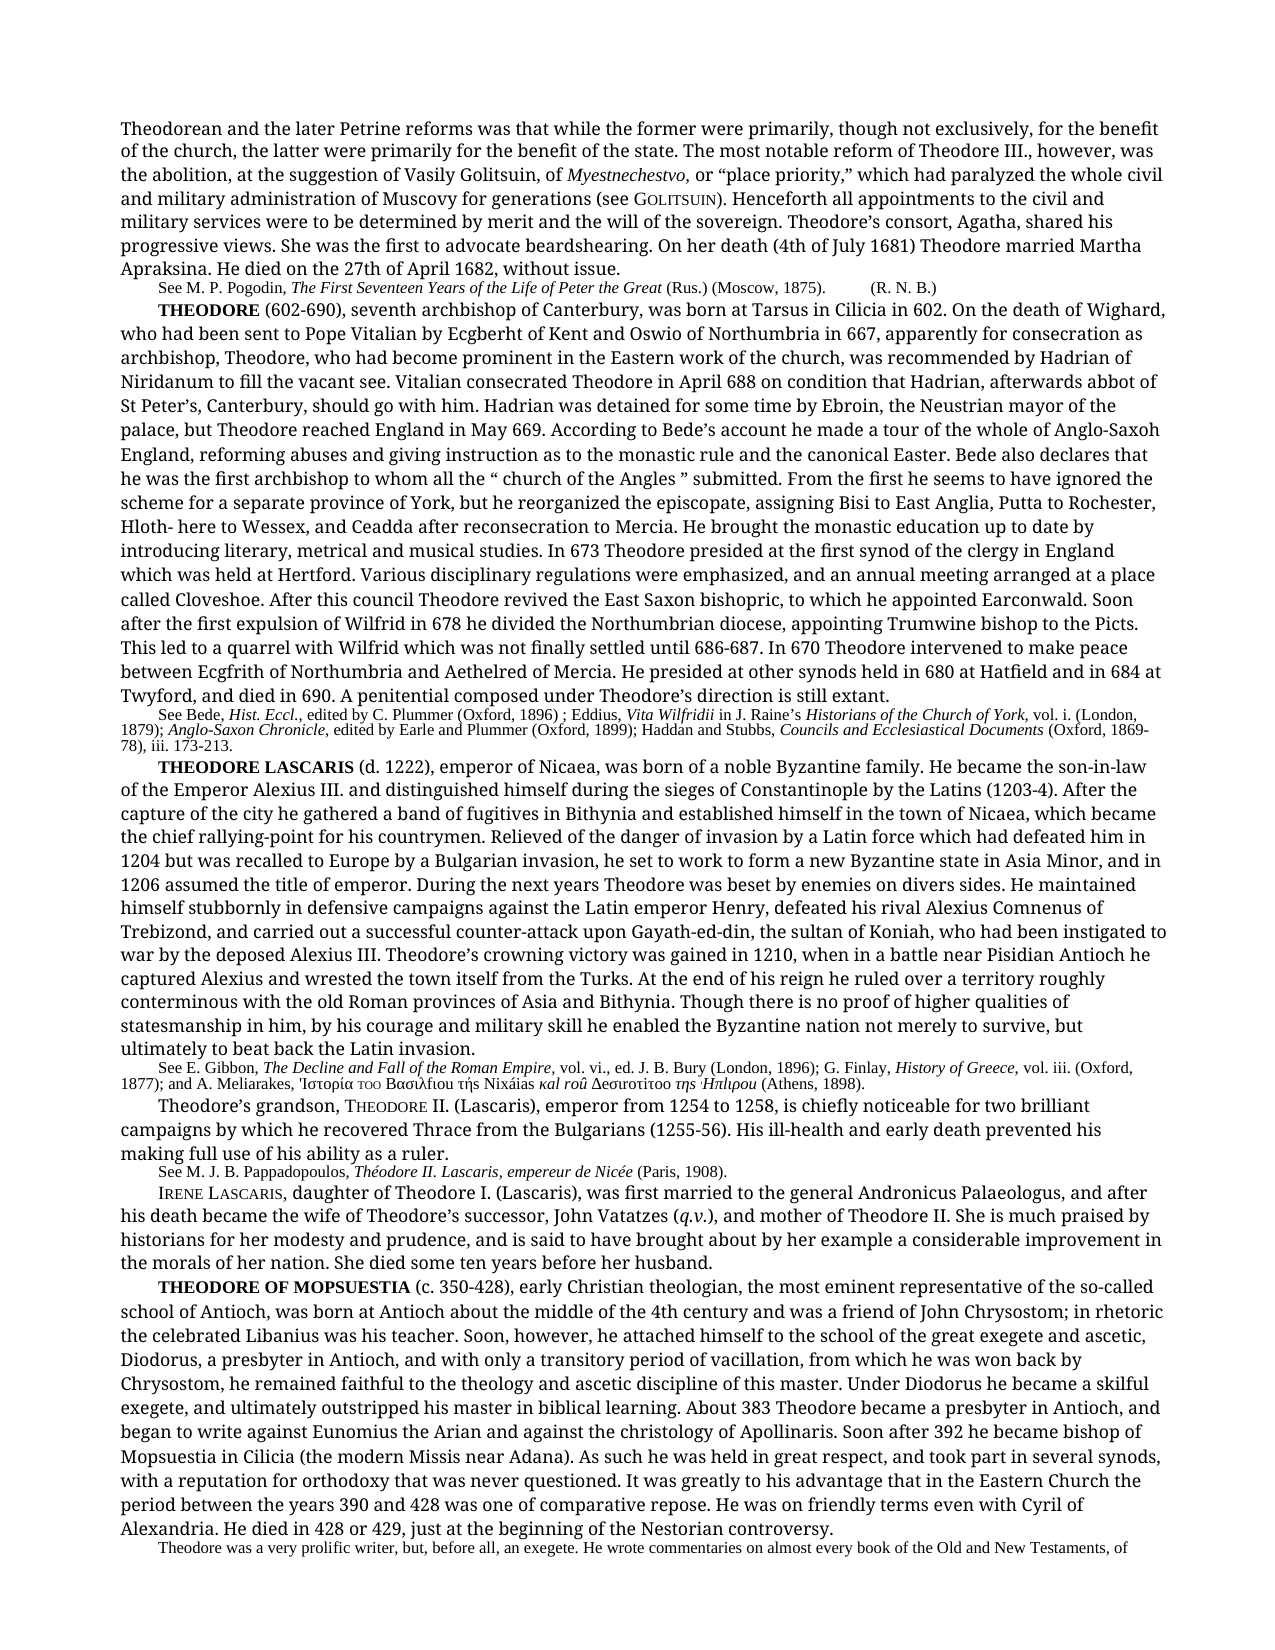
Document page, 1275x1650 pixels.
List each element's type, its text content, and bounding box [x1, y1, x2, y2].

text See Μ. P. Pogodin, The First Seventeen Years of the Life of Peter the Great (Rus.) (Moscow, 1875). (R. N. B.) [120, 281, 1167, 297]
text See E. Gibbon, The Decline and Fall of the Roman Empire, vol. vi., ed. J. B. Bury (London, 1896); G. Finlay, History of Greece, vol. iii. (Oxford, 1877); and A. Meliarakes, 'Ιστορία too Bασιλfιou τήs Nixáias κal roû ∆eσιroτiτoo τηs ,Hπlιρou (Athens, 1898). [120, 1061, 1167, 1093]
text Theodore’s grandson, Theodore II. (Lascaris), emperor from 1254 to 1258, is chiefly noticeable for two brilliant campaigns by which he recovered Thrace from the Bulgarians (1255-56). His ill-health and early death prevented his making full use of his ability as a ruler. [120, 1093, 1167, 1166]
text THEODORE LASCARIS (d. 1222), emperor of Nicaea, was born of a noble Byzantine family. He became the son-in-law of the Emperor Alexius III. and distinguished himself during the sieges of Constantinople by the Latins (1203-4). After the capture of the city he gathered a band of fugitives in Bithynia and established himself in the town of Nicaea, which became the chief rallying-point for his countrymen. Relieved of the danger of invasion by a Latin force which had defeated him in 1204 but was recalled to Europe by a Bulgarian invasion, he set to work to form a new Byzantine state in Asia Minor, and in 1206 assumed the title of emperor. During the next years Theodore was beset by enemies on divers sides. He maintained himself stubbornly in defensive campaigns against the Latin emperor Henry, defeated his rival Alexius Comnenus of Trebizond, and carried out a successful counter-attack upon Gayath-ed-din, the sultan of Koniah, who had been instigated to war by the deposed Alexius III. Theodore’s crowning victory was gained in 1210, when in a battle near Pisidian Antioch he captured Alexius and wrested the town itself from the Turks. At the end of his reign he ruled over a territory roughly conterminous with the old Roman provinces of Asia and Bithynia. Though there is no proof of higher qualities of statesmanship in him, by his courage and military skill he enabled the Byzantine nation not merely to survive, but ultimately to beat back the Latin invasion. [120, 755, 1167, 1061]
text See Μ. J. B. Pappadopoulos, Théodore II. Lascaris, empereur de Nicée (Paris, 1908). [120, 1166, 1167, 1181]
text Irene Lascaris, daughter of Theodore I. (Lascaris), was first married to the general Andronicus Palaeologus, and after his death became the wife of Theodore’s successor, John Vatatzes (q.v.), and mother of Theodore II. She is much praised by historians for her modesty and prudence, and is said to have brought about by her example a considerable improvement in the morals of her nation. She died some ten years before her husband. [120, 1181, 1167, 1275]
text THEODORE (602-690), seventh archbishop of Canterbury, was born at Tarsus in Cilicia in 602. On the death of Wighard, who had been sent to Pope Vitalian by Ecgberht of Kent and Oswio of Northumbria in 667, apparently for consecration as archbishop, Theodore, who had become prominent in the Eastern work of the church, was recommended by Hadrian of Niridanum to fill the vacant see. Vitalian consecrated Theodore in April 688 on condition that Hadrian, afterwards abbot of St Peter’s, Canterbury, should go with him. Hadrian was detained for some time by Ebroin, the Neustrian mayor of the palace, but Theodore reached England in May 669. According to Bede’s account he made a tour of the whole of Anglo-Saxoh England, reforming abuses and giving instruction as to the monastic rule and the canonical Easter. Bede also declares that he was the first archbishop to whom all the “ church of the Angles ” submitted. From the first he seems to have ignored the scheme for a separate province of York, but he reorganized the episcopate, assigning Bisi to East Anglia, Putta to Rochester, Hloth- here to Wessex, and Ceadda after reconsecration to Mercia. He brought the monastic education up to date by introducing literary, metrical and musical studies. In 673 Theodore presided at the first synod of the clergy in England which was held at Hertford. Various disciplinary regulations were emphasized, and an annual meeting arranged at a place called Cloveshoe. After this council Theodore revived the East Saxon bishopric, to which he appointed Earconwald. Soon after the first expulsion of Wilfrid in 678 he divided the Northumbrian diocese, appointing Trumwine bishop to the Picts. This led to a quarrel with Wilfrid which was not finally settled until 686-687. In 670 Theodore intervened to make peace between Ecgfrith of Northumbria and Aethelred of Mercia. He presided at other synods held in 680 at Hatfield and in 684 at Twyford, and died in 690. A penitential composed under Theodore’s direction is still extant. [120, 297, 1167, 708]
text THEODORE OF MOPSUESTIA (c. 350-428), early Christian theologian, the most eminent representative of the so-called school of Antioch, was born at Antioch about the middle of the 4th century and was a friend of John Chrysostom; in rhetoric the celebrated Libanius was his teacher. Soon, however, he attached himself to the school of the great exegete and ascetic, Diodorus, a presbyter in Antioch, and with only a transitory period of vacillation, from which he was won back by Chrysostom, he remained faithful to the theology and ascetic discipline of this master. Under Diodorus he became a skilful exegete, and ultimately outstripped his master in biblical learning. About 383 Theodore became a presbyter in Antioch, and began to write against Eunomius the Arian and against the christology of Apollinaris. Soon after 392 he became bishop of Mopsuestia in Cilicia (the modern Missis near Adana). As such he was held in great respect, and took part in several synods, with a reputation for orthodoxy that was never questioned. It was greatly to his advantage that in the Eastern Church the period between the years 390 and 428 was one of comparative repose. He was on friendly terms even with Cyril of Alexandria. He died in 428 or 429, just at the beginning of the Nestorian controversy. [120, 1275, 1167, 1541]
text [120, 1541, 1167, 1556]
text Theodorean and the later Petrine reforms was that while the former were primarily, though not exclusively, for the benefit of the church, the latter were primarily for the benefit of the state. The most notable reform of Theodore III., however, was the abolition, at the suggestion of Vasily Golitsuin, of Myestnechestvo, or “place priority,” which had paralyzed the whole civil and military administration of Muscovy for generations (see Golitsuin). Henceforth all appointments to the civil and military services were to be determined by merit and the will of the sovereign. Theodore’s consort, Agatha, shared his progressive views. She was the first to advocate beardshearing. On her death (4th of July 1681) Theodore married Martha Apraksina. He died on the 27th of April 1682, without issue. [120, 116, 1167, 281]
text See Bede, Hist. Eccl., edited by C. Plummer (Oxford, 1896) ; Eddius, Vita Wilfridii in J. Raine’s Historians of the Church of York, vol. i. (London, 1879); Anglo-Saxon Chronicle, edited by Earle and Plummer (Oxford, 1899); Haddan and Stubbs, Councils and Ecclesiastical Documents (Oxford, 1869-78), iii. 173-213. [120, 708, 1167, 755]
